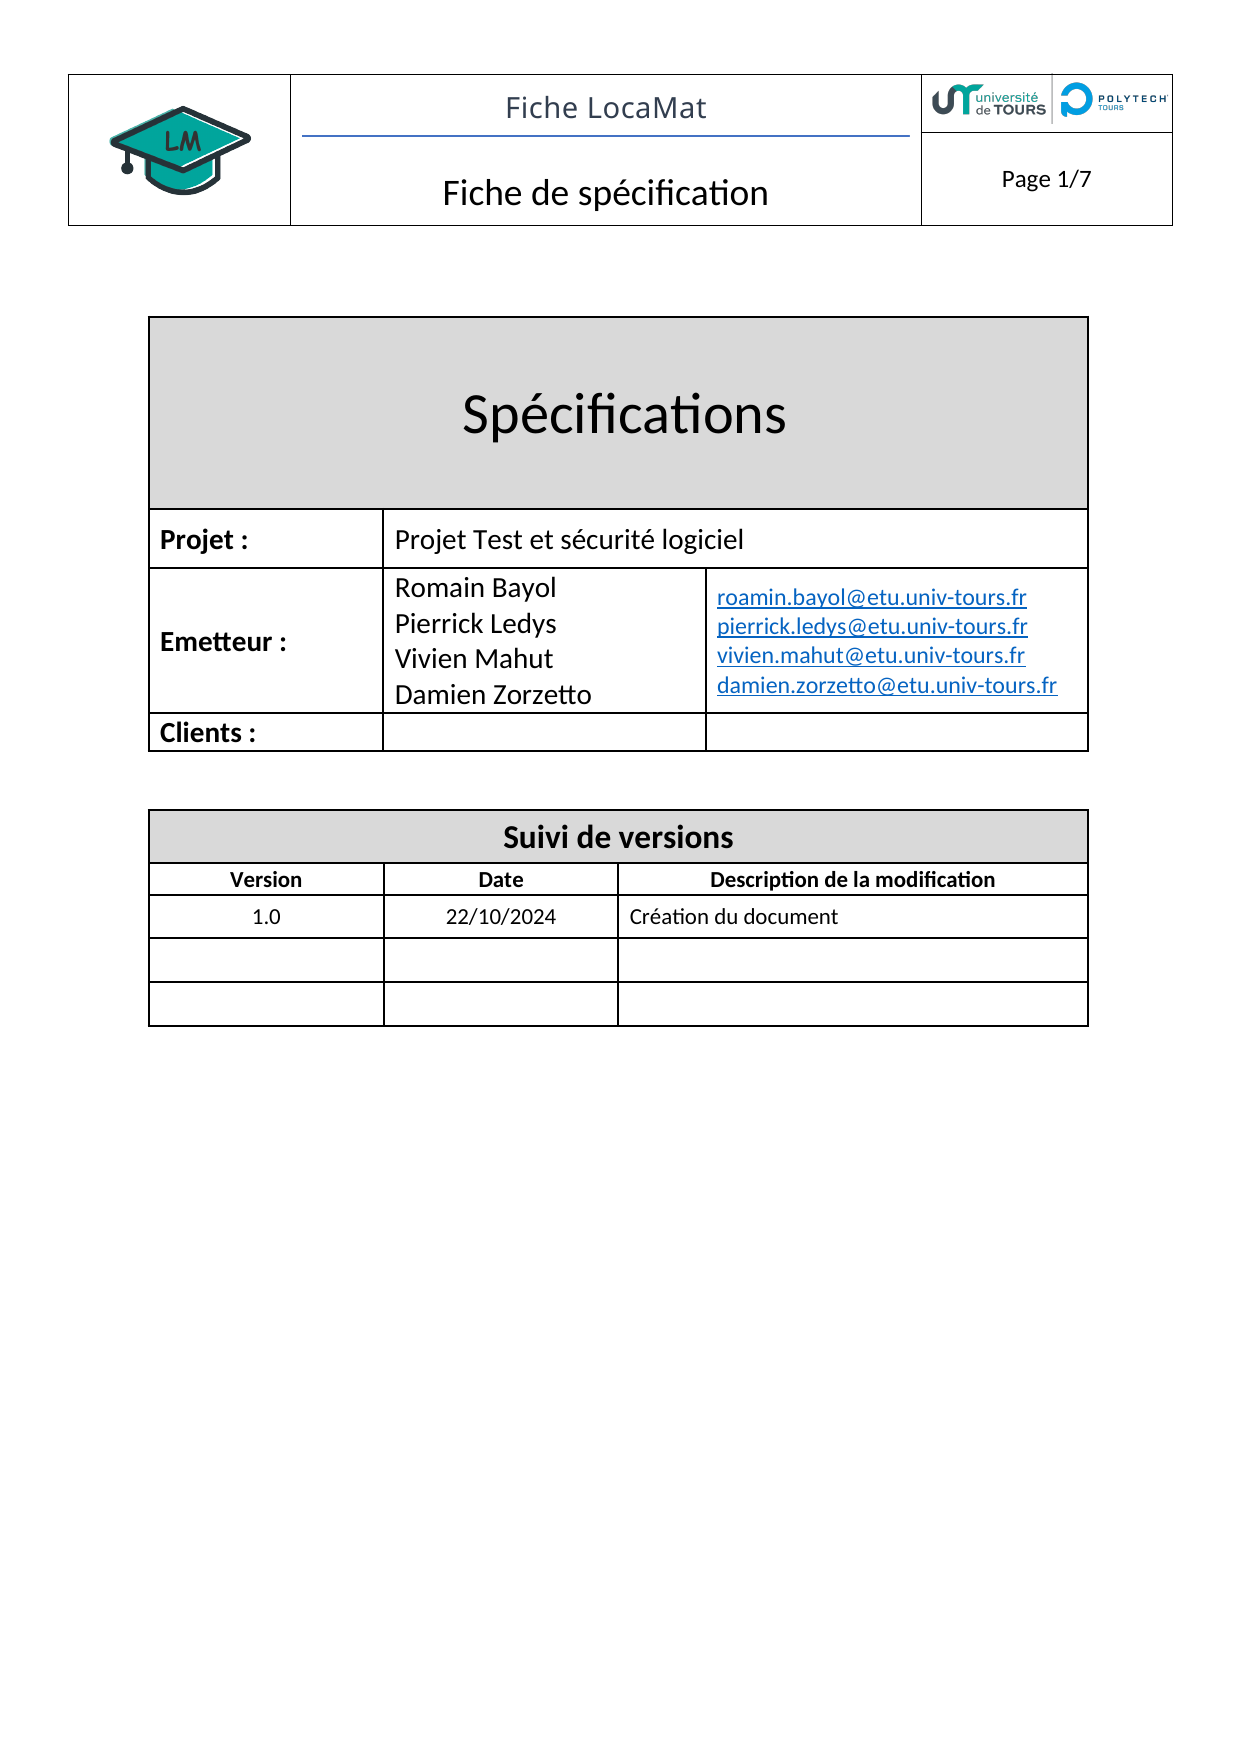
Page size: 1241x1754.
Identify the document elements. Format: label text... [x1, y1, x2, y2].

table_cell Romain Bayol Pierrick Ledys Vivien Mahut Damien Zorzetto [384, 569, 705, 712]
picture [104, 74, 255, 225]
table_cell roamin.bayol@etu.univ-tours.fr pierrick.ledys@etu.univ-tours.fr vivien.mahut@etu.univ-tours.fr damien.zorzetto@etu.univ-tours.fr [707, 569, 1087, 712]
table_cell [385, 939, 617, 981]
table_cell 22/10/2024 [385, 896, 617, 937]
table_cell Clients : [150, 714, 382, 749]
table_cell 1.0 [150, 896, 383, 937]
table_cell Projet Test et sécurité logiciel [384, 510, 1087, 567]
picture [924, 75, 1169, 124]
table_cell [385, 983, 617, 1025]
table_cell Date [385, 864, 617, 893]
table_cell [707, 714, 1087, 749]
table_cell Projet : [150, 510, 382, 567]
table_cell Version [150, 864, 383, 893]
table_cell [150, 939, 383, 981]
table_cell [619, 983, 1087, 1025]
table_cell Description de la modification [619, 864, 1087, 893]
table_cell [619, 939, 1087, 981]
table_header Suivi de versions [150, 811, 1087, 862]
table_header Spécifications [150, 318, 1087, 508]
table_cell [150, 983, 383, 1025]
table_cell [384, 714, 705, 749]
table_cell Emetteur : [150, 569, 382, 712]
table_cell Création du document [619, 896, 1087, 937]
